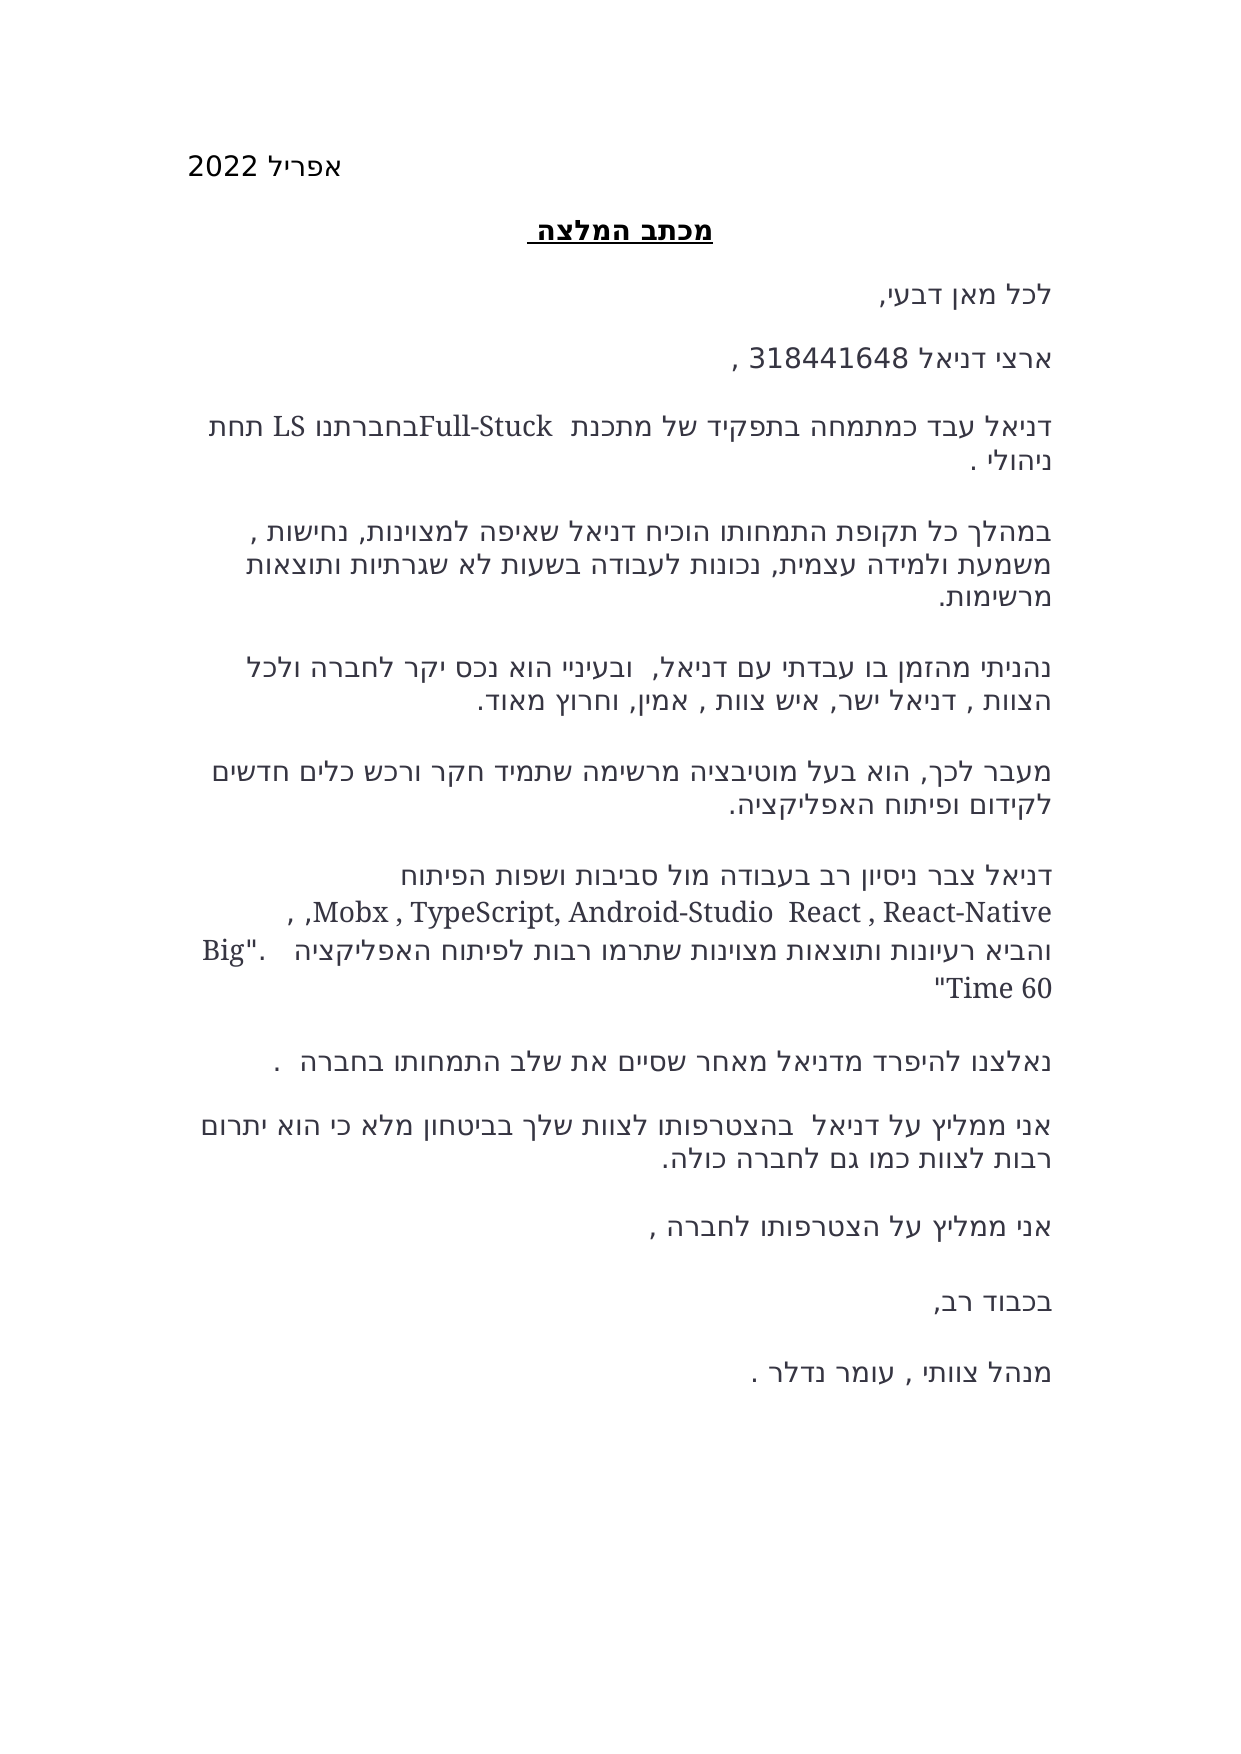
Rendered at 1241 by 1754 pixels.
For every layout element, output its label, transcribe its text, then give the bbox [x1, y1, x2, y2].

text בכבוד רב, [187, 1281, 1053, 1318]
text מעבר לכך, הוא בעל מוטיבציה מרשימה שתמיד חקר ורכש כלים חדשים לקידום ופיתוח האפליקציה. [187, 755, 1053, 821]
text דניאל עבד כמתמחה בתפקיד של מתכנת Full-Stuckבחברתנו LS תחת ניהולי . [187, 406, 1053, 477]
text אפריל 2022 [187, 150, 1053, 183]
text אני ממליץ על דניאל בהצטרפותו לצוות שלך בביטחון מלא כי הוא יתרום רבות לצוות כמו גם לחברה כולה. [187, 1109, 1053, 1174]
text מכתב המלצה [187, 214, 1053, 247]
text במהלך כל תקופת התמחותו הוכיח דניאל שאיפה למצוינות, נחישות , משמעת ולמידה עצמית, נכונות לעבודה בשעות לא שגרתיות ותוצאות מרשימות. [187, 515, 1053, 613]
text לכל מאן דבעי, [187, 278, 1053, 311]
text והביא רעיונות ותוצאות מצוינות שתרמו רבות לפיתוח האפליקציה ."Big Time 60" [187, 930, 1053, 1007]
text Mobx , TypeScript, Android-Studio React , React-Native, , [187, 892, 1053, 930]
text נהניתי מהזמן בו עבדתי עם דניאל, ובעיניי הוא נכס יקר לחברה ולכל הצוות , דניאל ישר, איש צוות , אמין, וחרוץ מאוד. [187, 652, 1053, 717]
text נאלצנו להיפרד מדניאל מאחר שסיים את שלב התמחותו בחברה . [187, 1045, 1053, 1078]
text דניאל צבר ניסיון רב בעבודה מול סביבות ושפות הפיתוח [187, 859, 1053, 892]
text ארצי דניאל 318441648 , [187, 342, 1053, 374]
text אני ממליץ על הצטרפותו לחברה , [187, 1206, 1053, 1243]
text מנהל צוותי , עומר נדלר . [187, 1356, 1053, 1388]
